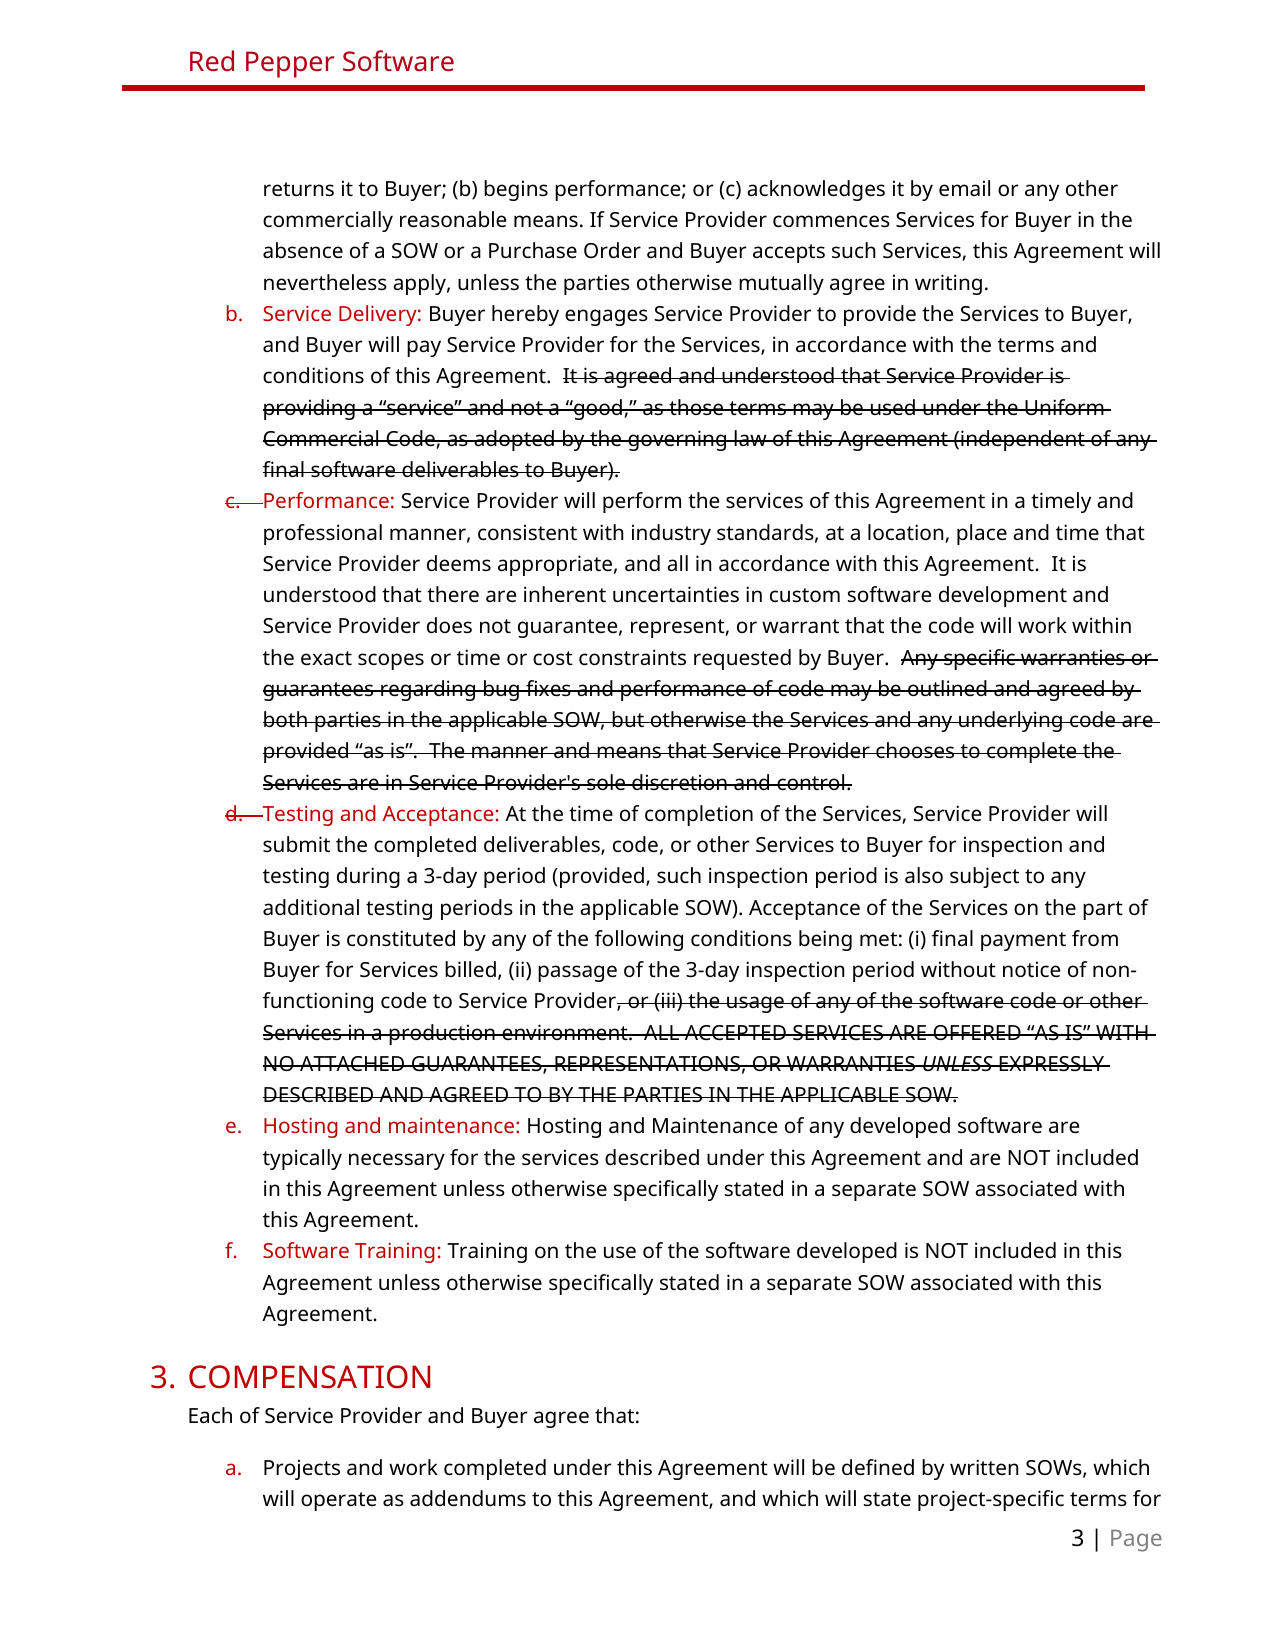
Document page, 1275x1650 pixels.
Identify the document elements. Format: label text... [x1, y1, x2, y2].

subtitle Service Delivery: Buyer hereby engages Service Provider to provide the Services to Buyer, and Buyer will pay Service Provider for the Services, in accordance with the terms and conditions of this Agreement. It is agreed and understood that Service Provider is providing a “service” and not a “good,” as those terms may be used under the Uniform Commercial Code, as adopted by the governing law of this Agreement (independent of any final software deliverables to Buyer). [225, 299, 1162, 484]
subtitle Performance: Service Provider will perform the services of this Agreement in a timely and professional manner, consistent with industry standards, at a location, place and time that Service Provider deems appropriate, and all in accordance with this Agreement. It is understood that there are inherent uncertainties in custom software development and Service Provider does not guarantee, represent, or warrant that the code will work within the exact scopes or time or cost constraints requested by Buyer. Any specific warranties or guarantees regarding bug fixes and performance of code may be outlined and agreed by both parties in the applicable SOW, but otherwise the Services and any underlying code are provided “as is”. The manner and means that Service Provider chooses to complete the Services are in Service Provider's sole discretion and control. [225, 487, 1162, 796]
subtitle Testing and Acceptance: At the time of completion of the Services, Service Provider will submit the completed deliverables, code, or other Services to Buyer for inspection and testing during a 3-day period (provided, such inspection period is also subject to any additional testing periods in the applicable SOW). Acceptance of the Services on the part of Buyer is constituted by any of the following conditions being met: (i) final payment from Buyer for Services billed, (ii) passage of the 3-day inspection period without notice of non-functioning code to Service Provider, or (iii) the usage of any of the software code or other Services in a production environment. ALL ACCEPTED SERVICES ARE OFFERED “AS IS” WITH NO ATTACHED GUARANTEES, REPRESENTATIONS, OR WARRANTIES UNLESS EXPRESSLY DESCRIBED AND AGREED TO BY THE PARTIES IN THE APPLICABLE SOW. [225, 799, 1162, 1109]
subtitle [225, 174, 1162, 296]
subtitle COMPENSATION Each of Service Provider and Buyer agree that: [150, 1355, 1162, 1429]
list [225, 1453, 1162, 1512]
subtitle Software Training: Training on the use of the software developed is NOT included in this Agreement unless otherwise specifically stated in a separate SOW associated with this Agreement. [225, 1237, 1162, 1327]
subtitle Hosting and maintenance: Hosting and Maintenance of any developed software are typically necessary for the services described under this Agreement and are NOT included in this Agreement unless otherwise specifically stated in a separate SOW associated with this Agreement. [225, 1112, 1162, 1234]
